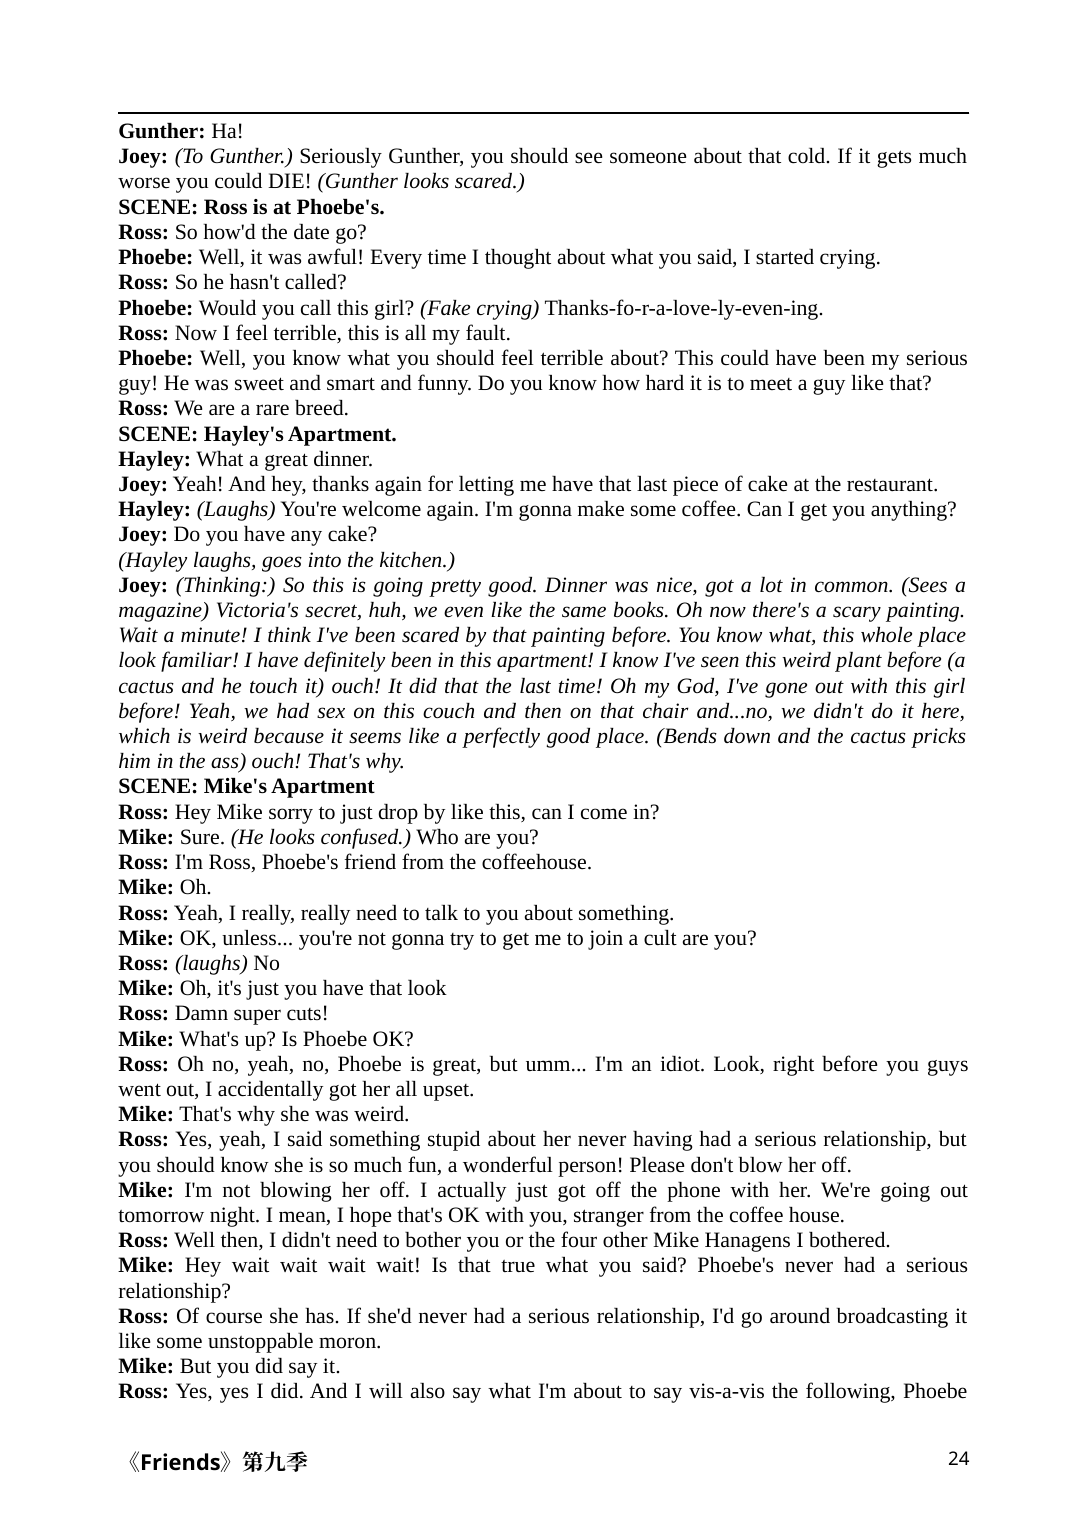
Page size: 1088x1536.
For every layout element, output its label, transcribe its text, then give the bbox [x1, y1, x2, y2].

text Ross: I'm Ross, Phoebe's friend from the coffeehouse. [118, 849, 969, 874]
text SCENE: Hayley's Apartment. [118, 421, 969, 446]
text Hayley: (Laughs) You're welcome again. I'm gonna make some coffee. Can I get you anything? [118, 496, 969, 521]
text Phoebe: Well, you know what you should feel terrible about? This could have been my serious guy! He was sweet and smart and funny. Do you know how hard it is to meet a guy like that? [118, 345, 969, 395]
text Ross: Hey Mike sorry to just drop by like this, can I come in? [118, 799, 969, 824]
text Mike: But you did say it. [118, 1353, 969, 1378]
text Ross: Of course she has. If she'd never had a serious relationship, I'd go around broadcasting it like some unstoppable moron. [118, 1303, 969, 1353]
text Ross: Yes, yeah, I said something stupid about her never having had a serious relationship, but you should know she is so much fun, a wonderful person! Please don't blow her off. [118, 1126, 969, 1177]
text Ross: Damn super cuts! [118, 1000, 969, 1026]
text Ross: So he hasn't called? [118, 269, 969, 294]
text Ross: Now I feel terrible, this is all my fault. [118, 320, 969, 345]
text Mike: Oh, it's just you have that look [118, 975, 969, 1000]
text Joey: (To Gunther.) Seriously Gunther, you should see someone about that cold. If it gets much worse you could DIE! (Gunther looks scared.) [118, 143, 969, 194]
text SCENE: Ross is at Phoebe's. [118, 194, 969, 219]
text Ross: We are a rare breed. [118, 395, 969, 421]
text Phoebe: Well, it was awful! Every time I thought about what you said, I started crying. [118, 244, 969, 269]
text Hayley: What a great dinner. [118, 446, 969, 471]
text Phoebe: Would you call this girl? (Fake crying) Thanks-fo-r-a-love-ly-even-ing. [118, 294, 969, 320]
text Gunther: Ha! [118, 118, 969, 143]
text Mike: I'm not blowing her off. I actually just got off the phone with her. We're going out tomorrow night. I mean, I hope that's OK with you, stranger from the coffee house. [118, 1177, 969, 1227]
text Mike: Hey wait wait wait wait! Is that true what you said? Phoebe's never had a serious relationship? [118, 1252, 969, 1303]
text Mike: What's up? Is Phoebe OK? [118, 1026, 969, 1051]
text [118, 1378, 969, 1404]
text Ross: Well then, I didn't need to bother you or the four other Mike Hanagens I bothered. [118, 1227, 969, 1252]
text Ross: So how'd the date go? [118, 219, 969, 244]
text Ross: Oh no, yeah, no, Phoebe is great, but umm... I'm an idiot. Look, right before you guys went out, I accidentally got her all upset. [118, 1051, 969, 1101]
text SCENE: Mike's Apartment [118, 773, 969, 799]
text Ross: (laughs) No [118, 950, 969, 975]
text (Hayley laughs, goes into the kitchen.) [118, 547, 969, 572]
text Mike: That's why she was weird. [118, 1101, 969, 1126]
text Joey: (Thinking:) So this is going pretty good. Dinner was nice, got a lot in common. (Sees a magazine) Victoria's secret, huh, we even like the same books. Oh now there's a scary painting. Wait a minute! I think I've been scared by that painting before. You know what, this whole place look familiar! I have definitely been in this apartment! I know I've seen this weird plant before (a cactus and he touch it) ouch! It did that the last time! Oh my God, I've gone out with this girl before! Yeah, we had sex on this couch and then on that chair and...no, we didn't do it here, which is weird because it seems like a perfectly good place. (Bends down and the cactus pricks him in the ass) ouch! That's why. [118, 572, 969, 773]
text Ross: Yeah, I really, really need to talk to you about something. [118, 899, 969, 925]
text Mike: OK, unless... you're not gonna try to get me to join a cult are you? [118, 925, 969, 950]
text Mike: Sure. (He looks confused.) Who are you? [118, 824, 969, 849]
text Joey: Yeah! And hey, thanks again for letting me have that last piece of cake at the restaurant. [118, 471, 969, 496]
text Joey: Do you have any cake? [118, 521, 969, 547]
text Mike: Oh. [118, 874, 969, 899]
